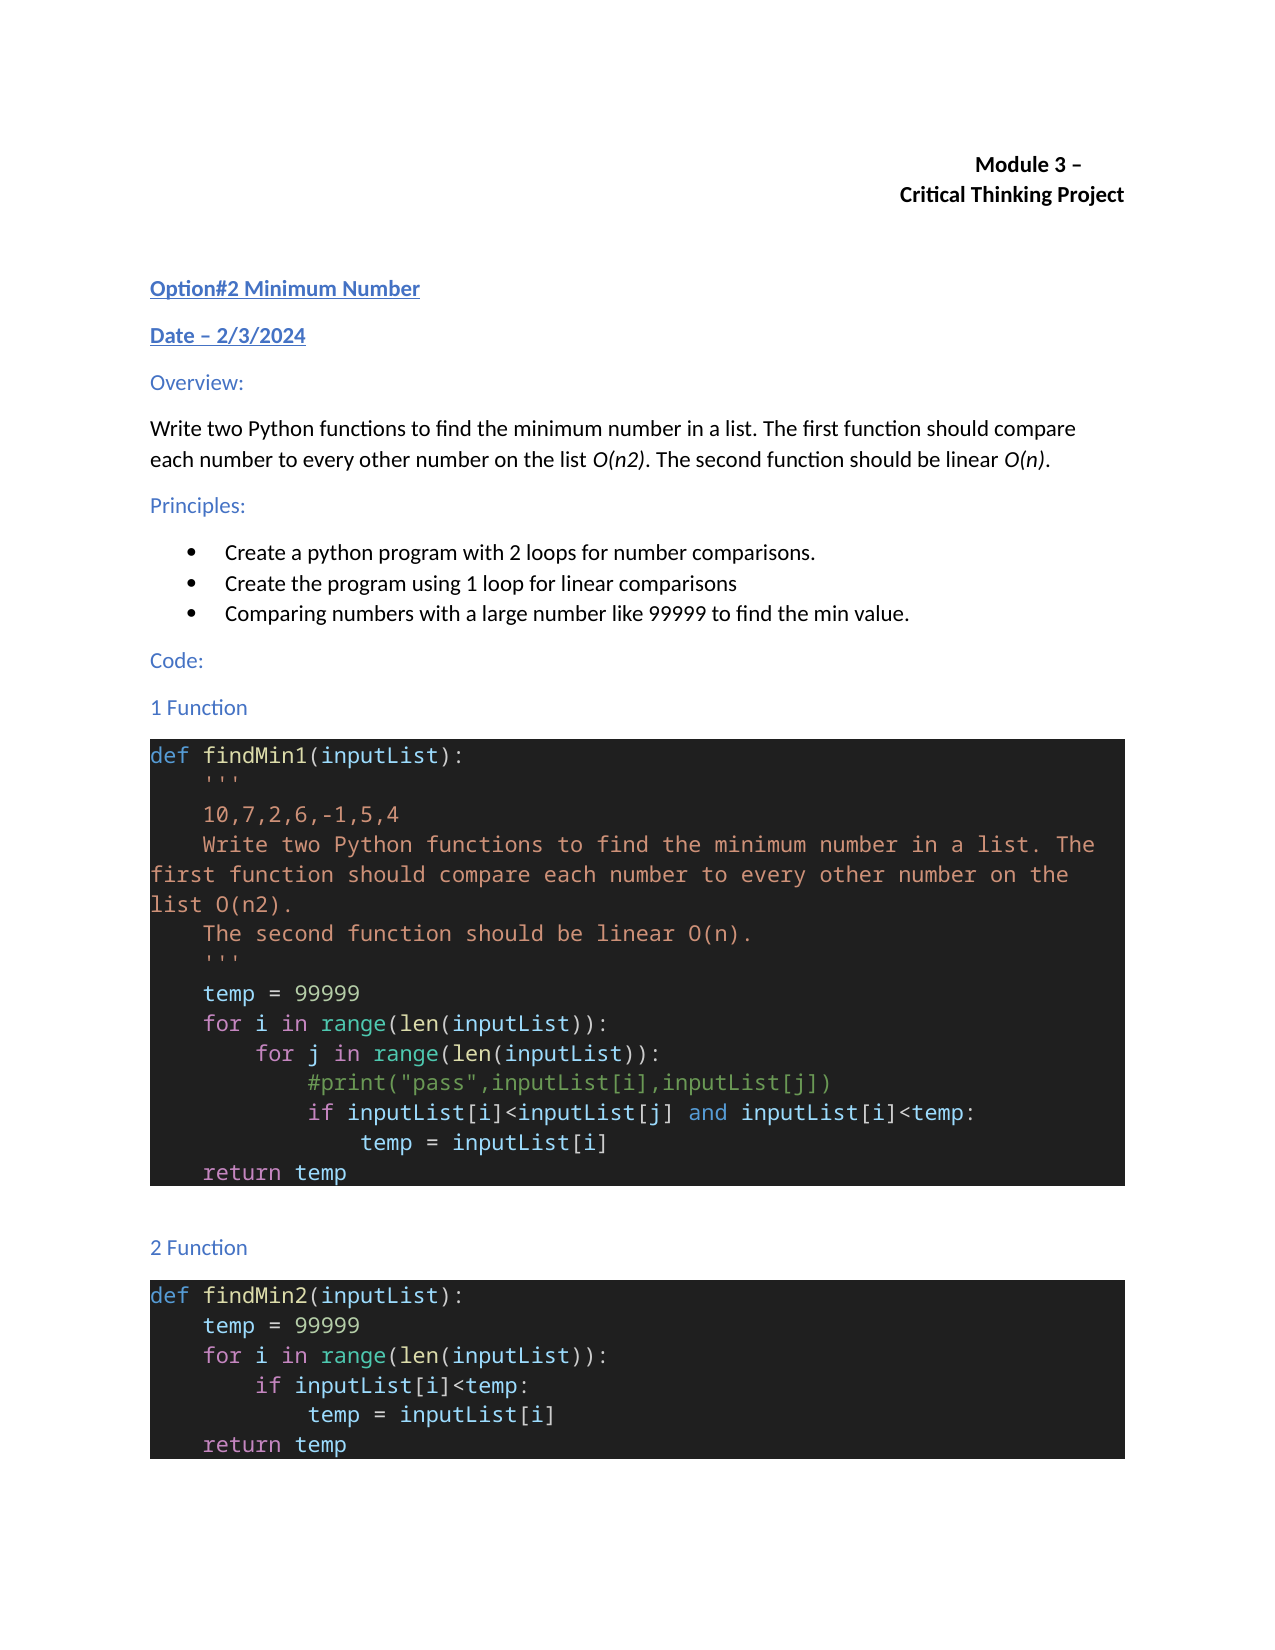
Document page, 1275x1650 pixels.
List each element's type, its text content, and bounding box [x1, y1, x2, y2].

text 2 Function [150, 1233, 1125, 1261]
text ''' [150, 769, 1125, 799]
text if inputList[i]<inputList[j] and inputList[i]<temp: [150, 1097, 1125, 1127]
text 10,7,2,6,-1,5,4 [150, 799, 1125, 829]
list Create the program using 1 loop for linear comparisons [187, 569, 1125, 597]
text if inputList[i]<temp: [150, 1369, 1125, 1399]
text Overview: [150, 368, 1125, 396]
text return temp [150, 1429, 1125, 1459]
text Module 3 – Critical Thinking Project [900, 150, 1125, 208]
list Comparing numbers with a large number like 99999 to find the min value. [187, 599, 1125, 627]
text Date – 2/3/2024 [150, 321, 1125, 349]
text return temp [150, 1157, 1125, 1186]
text for i in range(len(inputList)): [150, 1008, 1125, 1037]
text def findMin2(inputList): [150, 1280, 1125, 1310]
text 1 Function [150, 693, 1125, 721]
text Code: [150, 646, 1125, 674]
text temp = 99999 [150, 978, 1125, 1008]
text temp = inputList[i] [150, 1127, 1125, 1157]
text The second function should be linear O(n). [150, 918, 1125, 948]
text for i in range(len(inputList)): [150, 1340, 1125, 1369]
text def findMin1(inputList): [150, 739, 1125, 769]
text Option#2 Minimum Number [150, 274, 1125, 302]
text Write two Python functions to find the minimum number in a list. The first function should compare each number to every other number on the list O(n2). [150, 829, 1125, 918]
text Write two Python functions to find the minimum number in a list. The first function should compare each number to every other number on the list O(n2). The second function should be linear O(n). [150, 414, 1125, 473]
text for j in range(len(inputList)): [150, 1037, 1125, 1067]
text ''' [150, 948, 1125, 978]
text Principles: [150, 492, 1125, 520]
text temp = 99999 [150, 1310, 1125, 1340]
text #print("pass",inputList[i],inputList[j]) [150, 1067, 1125, 1097]
text temp = inputList[i] [150, 1399, 1125, 1429]
list Create a python program with 2 loops for number comparisons. [187, 538, 1125, 567]
